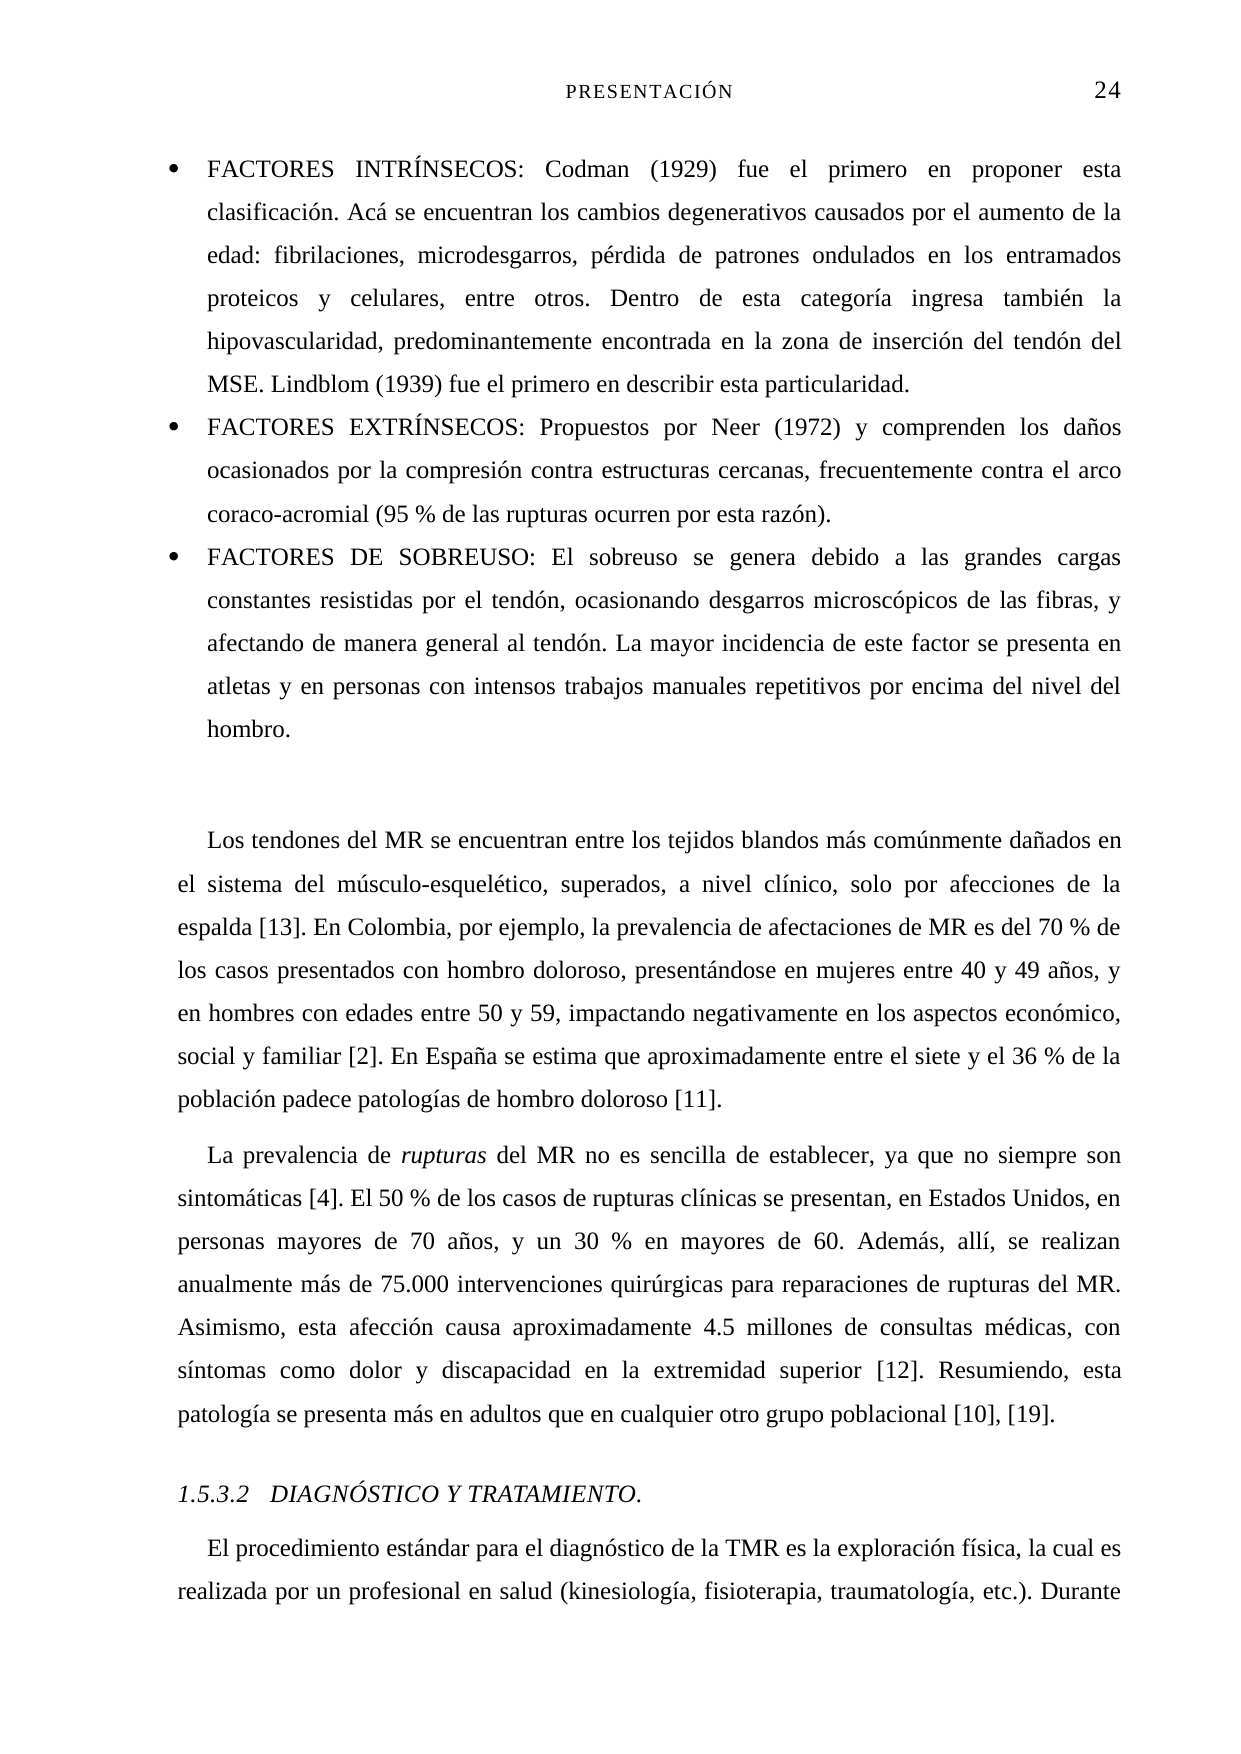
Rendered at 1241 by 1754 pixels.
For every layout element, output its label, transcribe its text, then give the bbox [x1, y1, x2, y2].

list FACTORES EXTRÍNSECOS: Propuestos por Neer (1972) y comprenden los daños ocasionados por la compresión contra estructuras cercanas, frecuentemente contra el arco coraco-acromial (95 % de las rupturas ocurren por esta razón). [169, 412, 1122, 527]
subtitle DIAGNÓSTICO Y TRATAMIENTO. [177, 1479, 1122, 1508]
text La prevalencia de rupturas del MR no es sencilla de establecer, ya que no siempre son sintomáticas [4]. El 50 % de los casos de rupturas clínicas se presentan, en Estados Unidos, en personas mayores de 70 años, y un 30 % en mayores de 60. Además, allí, se realizan anualmente más de 75.000 intervenciones quirúrgicas para reparaciones de rupturas del MR. Asimismo, esta afección causa aproximadamente 4.5 millones de consultas médicas, con síntomas como dolor y discapacidad en la extremidad superior [12]. Resumiendo, esta patología se presenta más en adultos que en cualquier otro grupo poblacional [10], [19]. [177, 1140, 1122, 1427]
list FACTORES DE SOBREUSO: El sobreuso se genera debido a las grandes cargas constantes resistidas por el tendón, ocasionando desgarros microscópicos de las fibras, y afectando de manera general al tendón. La mayor incidencia de este factor se presenta en atletas y en personas con intensos trabajos manuales repetitivos por encima del nivel del hombro. [169, 542, 1122, 743]
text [177, 1533, 1122, 1605]
list FACTORES INTRÍNSECOS: Codman (1929) fue el primero en proponer esta clasificación. Acá se encuentran los cambios degenerativos causados por el aumento de la edad: fibrilaciones, microdesgarros, pérdida de patrones ondulados en los entramados proteicos y celulares, entre otros. Dentro de esta categoría ingresa también la hipovascularidad, predominantemente encontrada en la zona de inserción del tendón del MSE. Lindblom (1939) fue el primero en describir esta particularidad. [169, 154, 1122, 398]
text Los tendones del MR se encuentran entre los tejidos blandos más comúnmente dañados en el sistema del músculo-esquelético, superados, a nivel clínico, solo por afecciones de la espalda [13]. En Colombia, por ejemplo, la prevalencia de afectaciones de MR es del 70 % de los casos presentados con hombro doloroso, presentándose en mujeres entre 40 y 49 años, y en hombres con edades entre 50 y 59, impactando negativamente en los aspectos económico, social y familiar [2]. En España se estima que aproximadamente entre el siete y el 36 % de la población padece patologías de hombro doloroso [11]. [177, 826, 1122, 1113]
